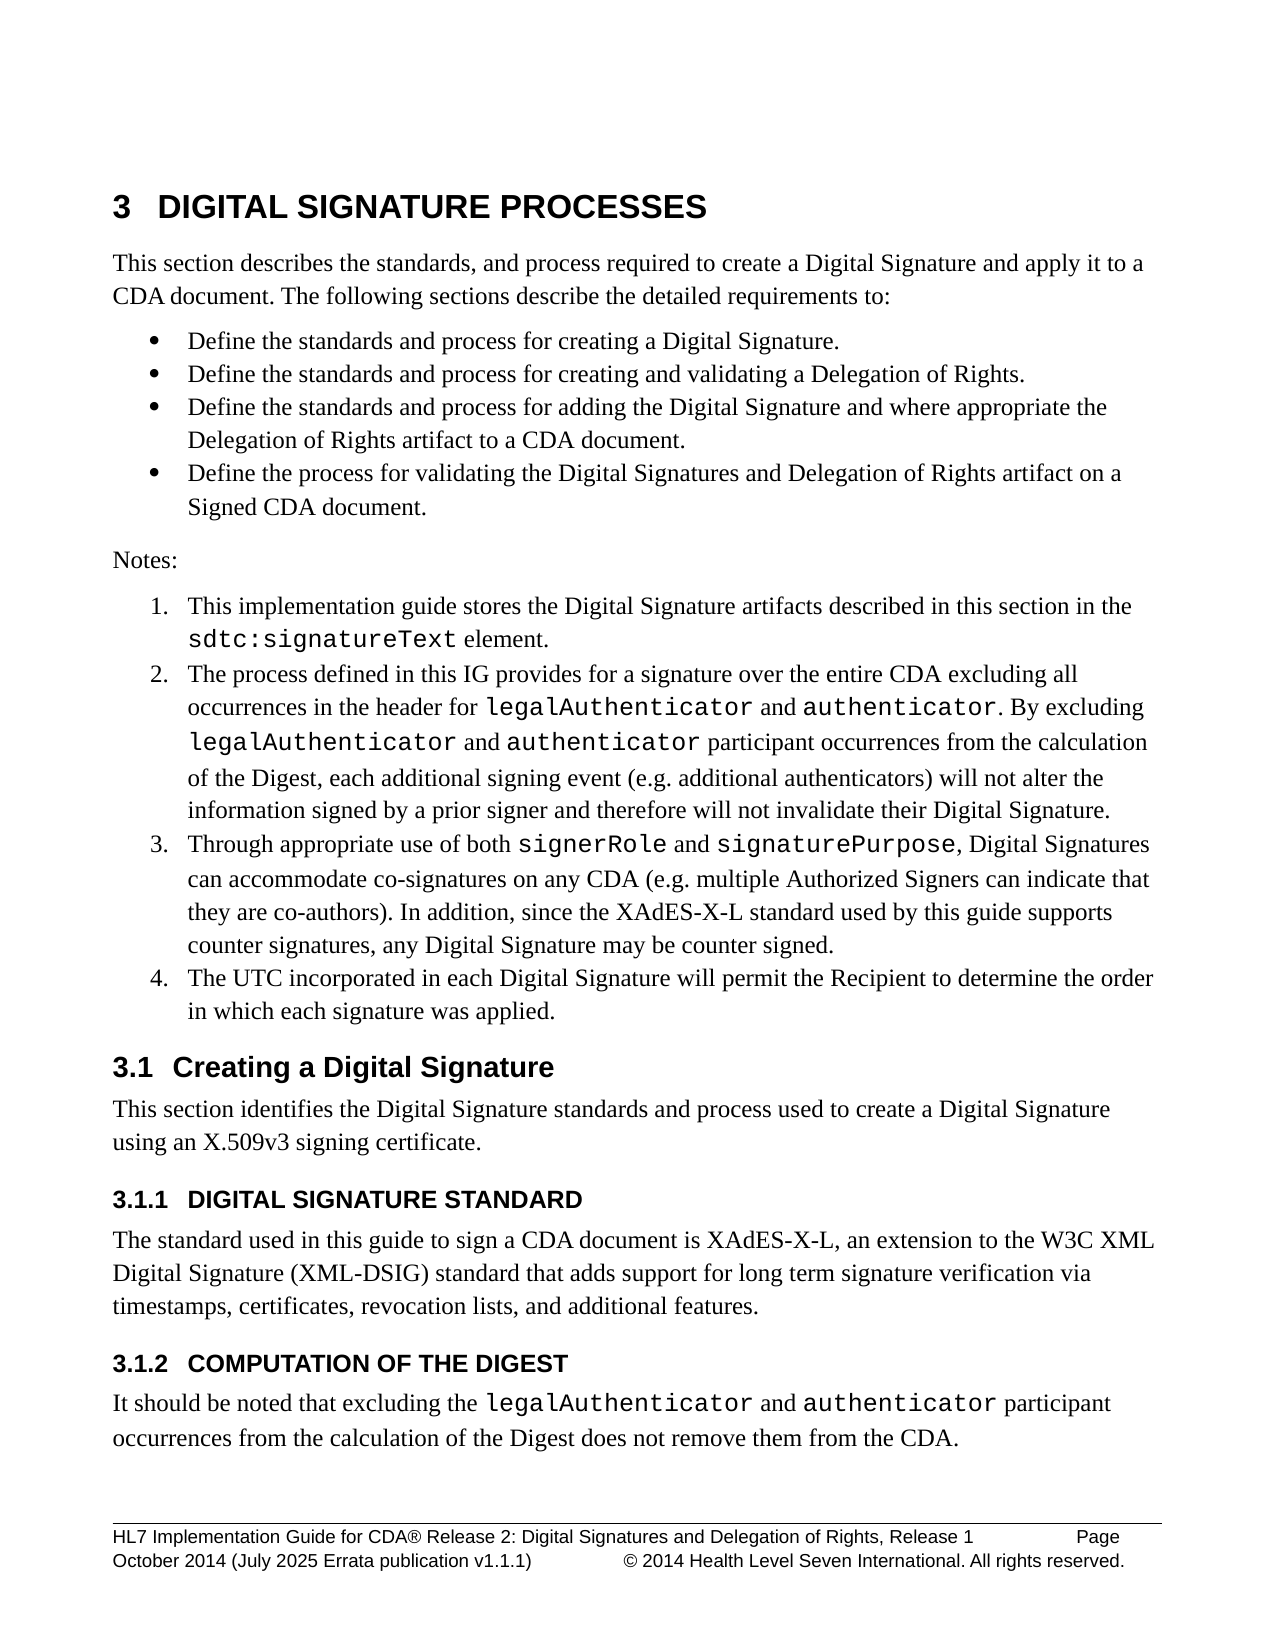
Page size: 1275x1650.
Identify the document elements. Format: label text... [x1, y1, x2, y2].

text This section identifies the Digital Signature standards and process used to create a Digital Signature using an X.509v3 signing certificate. [112, 1094, 1162, 1156]
list Through appropriate use of both signerRole and signaturePurpose, Digital Signatures can accommodate co-signatures on any CDA (e.g. multiple Authorized Signers can indicate that they are co-authors). In addition, since the XAdES-X-L standard used by this guide supports counter signatures, any Digital Signature may be counter signed. [150, 829, 1162, 958]
subtitle Creating a Digital Signature [112, 1050, 1162, 1083]
list The process defined in this IG provides for a signature over the entire CDA excluding all occurrences in the header for legalAuthenticator and authenticator. By excluding legalAuthenticator and authenticator participant occurrences from the calculation of the Digest, each additional signing event (e.g. additional authenticators) will not alter the information signed by a prior signer and therefore will not invalidate their Digital Signature. [150, 659, 1162, 824]
text It should be noted that excluding the legalAuthenticator and authenticator participant occurrences from the calculation of the Digest does not remove them from the CDA. [112, 1388, 1162, 1452]
subtitle Digital Signature Processes [112, 187, 1162, 226]
list Define the process for validating the Digital Signatures and Delegation of Rights artifact on a Signed CDA document. [150, 458, 1162, 520]
list Define the standards and process for creating a Digital Signature. [150, 326, 1162, 355]
text The standard used in this guide to sign a CDA document is XAdES-X-L, an extension to the W3C XML Digital Signature (XML-DSIG) standard that adds support for long term signature verification via timestamps, certificates, revocation lists, and additional features. [112, 1225, 1162, 1319]
text This section describes the standards, and process required to create a Digital Signature and apply it to a CDA document. The following sections describe the detailed requirements to: [112, 248, 1162, 310]
subtitle Computation of the Digest [112, 1349, 1162, 1378]
text Notes: [112, 545, 1162, 574]
subtitle Digital Signature Standard [112, 1186, 1162, 1214]
list Define the standards and process for adding the Digital Signature and where appropriate the Delegation of Rights artifact to a CDA document. [150, 392, 1162, 454]
list This implementation guide stores the Digital Signature artifacts described in this section in the sdtc:signatureText element. [150, 591, 1162, 655]
list The UTC incorporated in each Digital Signature will permit the Recipient to determine the order in which each signature was applied. [150, 963, 1162, 1024]
list Define the standards and process for creating and validating a Delegation of Rights. [150, 359, 1162, 388]
